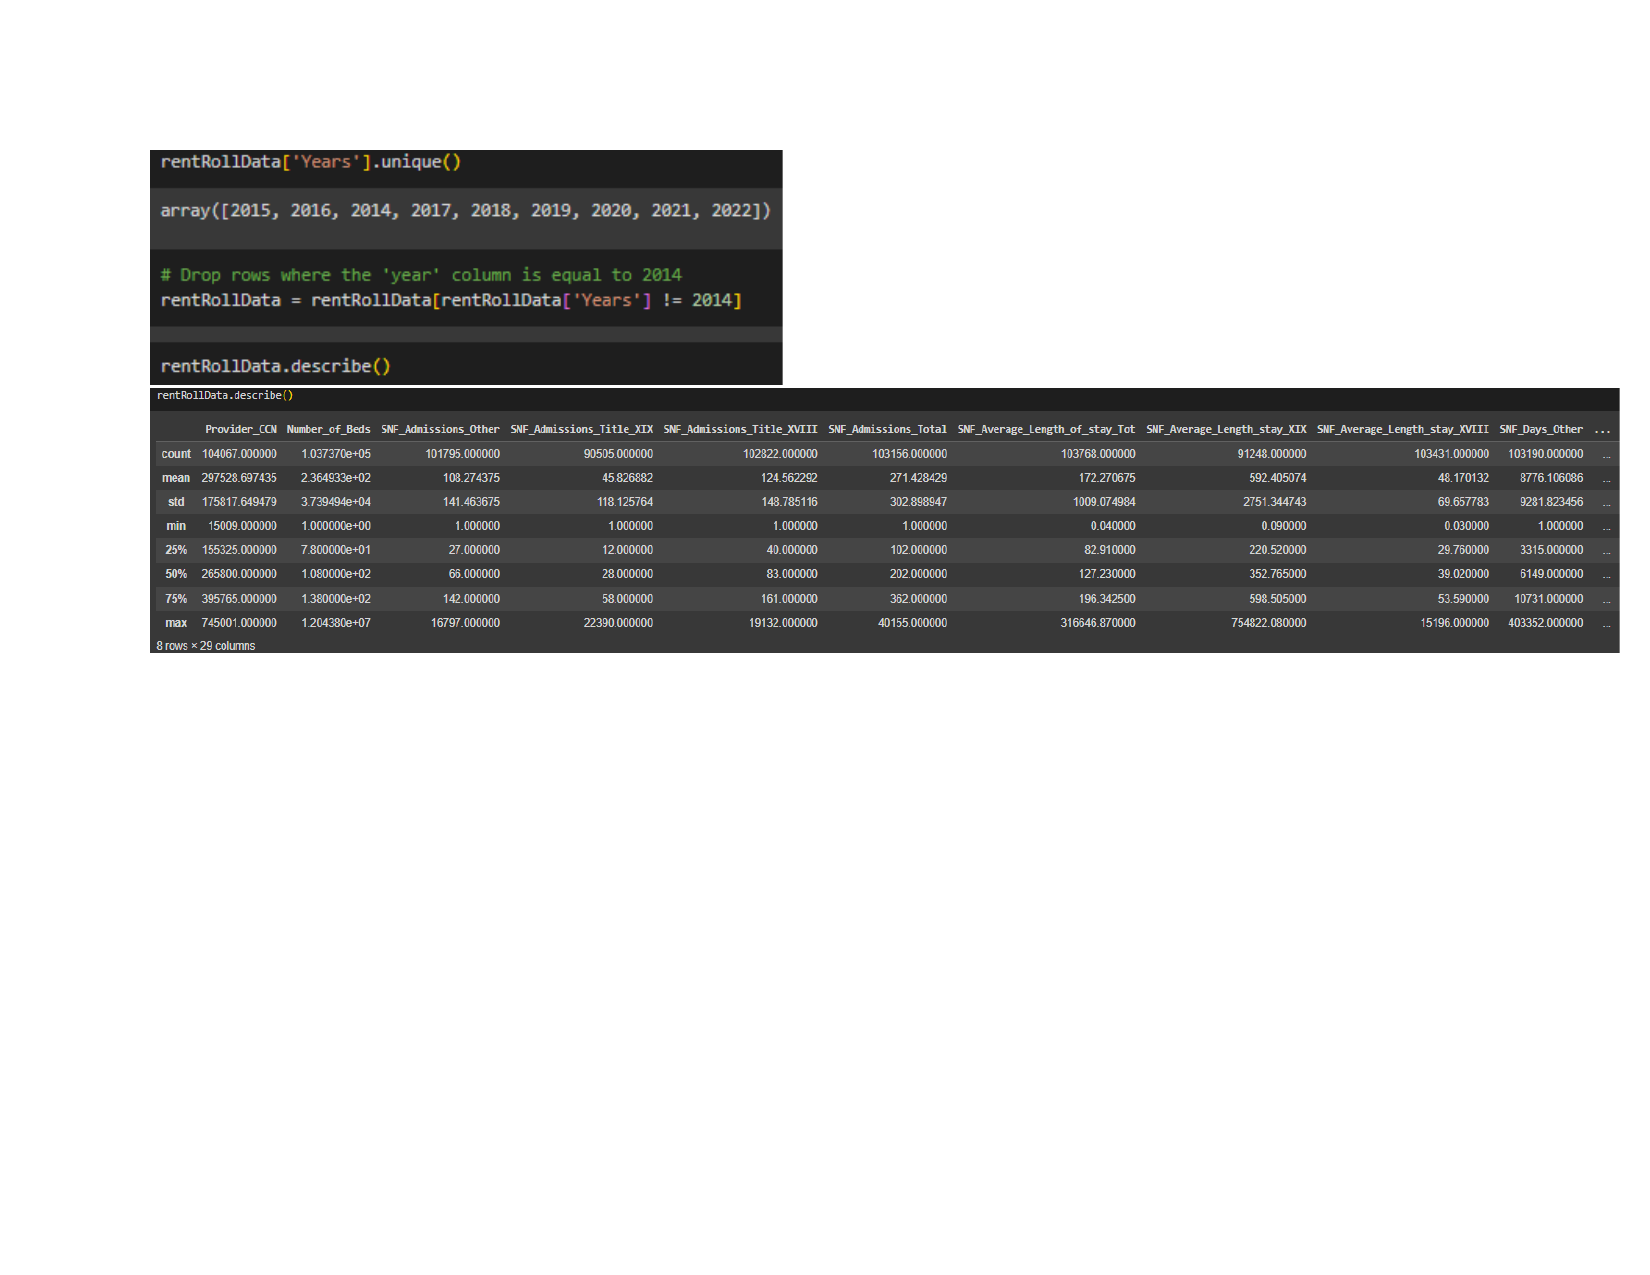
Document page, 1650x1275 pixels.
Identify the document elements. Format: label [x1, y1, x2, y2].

picture [150, 388, 1620, 653]
picture [150, 150, 783, 385]
